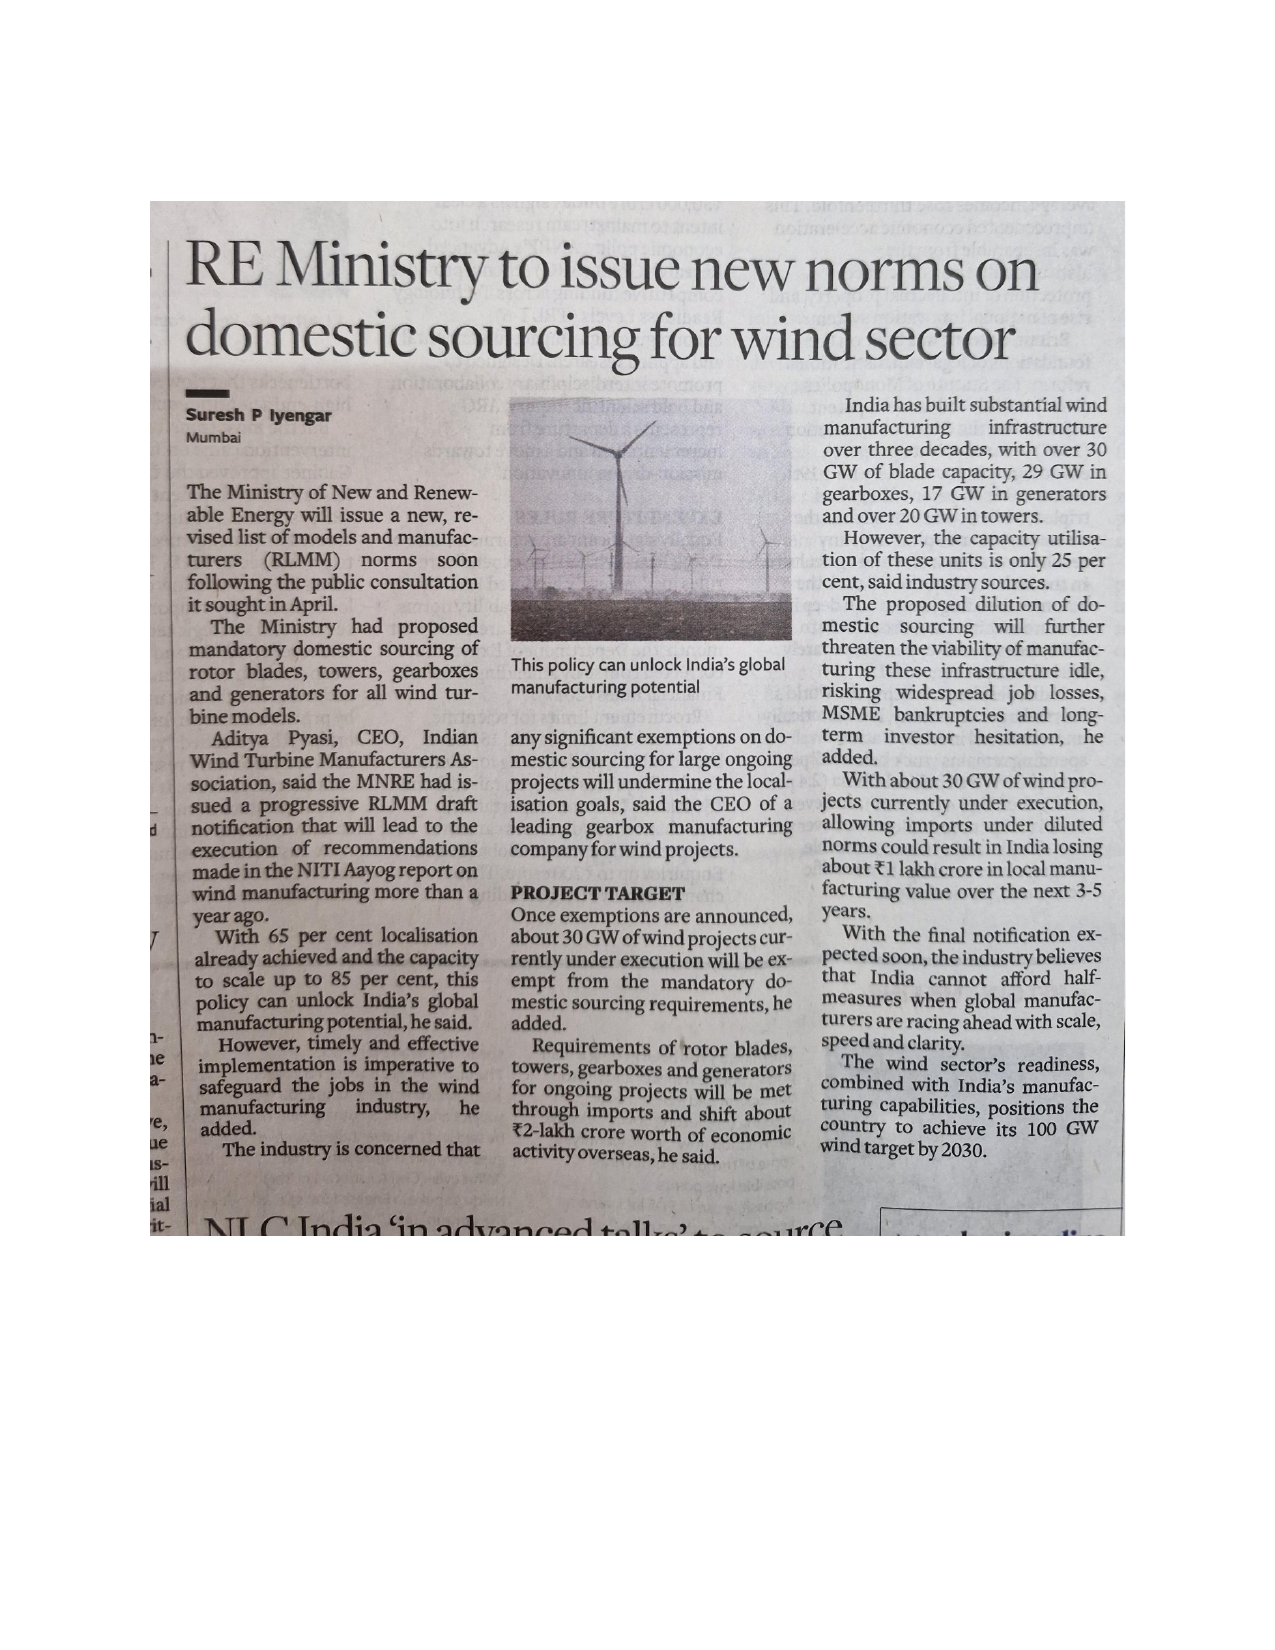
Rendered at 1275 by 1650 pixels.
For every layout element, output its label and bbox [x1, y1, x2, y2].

picture [150, 201, 1125, 1236]
